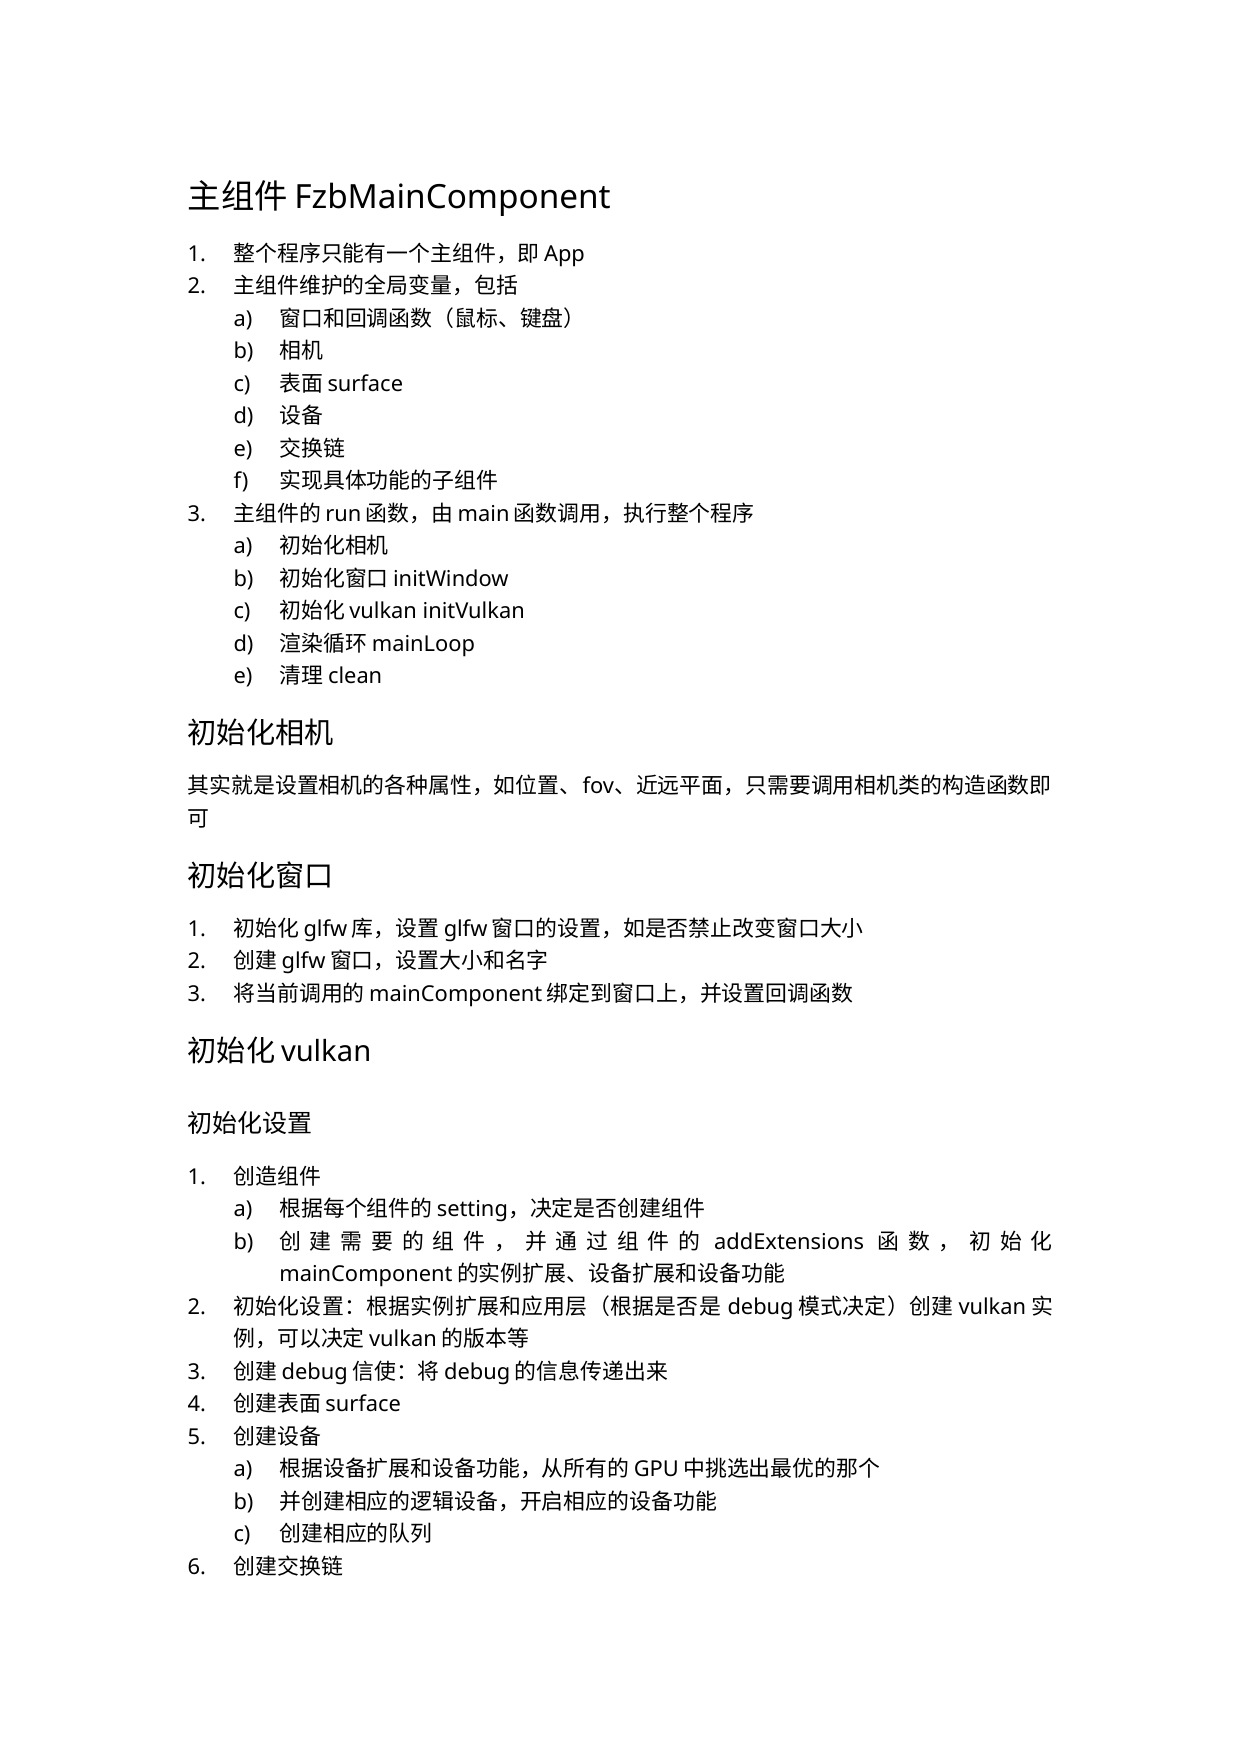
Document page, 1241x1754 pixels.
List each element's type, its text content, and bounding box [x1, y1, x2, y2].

list 初始化vulkan initVulkan [233, 593, 1053, 625]
subtitle 初始化设置 [187, 1089, 1053, 1154]
list 根据设备扩展和设备功能，从所有的GPU中挑选出最优的那个 [233, 1451, 1053, 1484]
list 交换链 [233, 430, 1053, 463]
list 并创建相应的逻辑设备，开启相应的设备功能 [233, 1484, 1053, 1516]
text 其实就是设置相机的各种属性，如位置、fov、近远平面，只需要调用相机类的构造函数即可 [187, 768, 1053, 833]
list 清理 clean [233, 658, 1053, 690]
list 创造组件 [187, 1159, 1053, 1191]
list 窗口和回调函数（鼠标、键盘） [233, 300, 1053, 333]
list 相机 [233, 333, 1053, 365]
list 初始化窗口initWindow [233, 560, 1053, 593]
list 根据每个组件的setting，决定是否创建组件 [233, 1191, 1053, 1224]
list 创建交换链 [187, 1549, 1053, 1581]
list 主组件的run函数，由main函数调用，执行整个程序 [187, 495, 1053, 528]
list 创建相应的队列 [233, 1516, 1053, 1549]
list 创建表面surface [187, 1386, 1053, 1419]
list 设备 [233, 398, 1053, 430]
list 创建设备 [187, 1419, 1053, 1451]
subtitle 初始化vulkan [187, 1016, 1053, 1081]
list 渲染循环 mainLoop [233, 625, 1053, 658]
list 创建debug信使：将debug的信息传递出来 [187, 1354, 1053, 1386]
list 整个程序只能有一个主组件，即App [187, 235, 1053, 268]
subtitle 主组件FzbMainComponent [187, 162, 1053, 227]
subtitle 初始化相机 [187, 699, 1053, 764]
list 创建需要的组件，并通过组件的addExtensions函数，初始化mainComponent的实例扩展、设备扩展和设备功能 [233, 1224, 1053, 1289]
list 创建glfw窗口，设置大小和名字 [187, 943, 1053, 975]
list 初始化glfw库，设置glfw窗口的设置，如是否禁止改变窗口大小 [187, 910, 1053, 943]
list 初始化设置：根据实例扩展和应用层（根据是否是debug模式决定）创建vulkan实例，可以决定vulkan的版本等 [187, 1289, 1053, 1354]
subtitle 初始化窗口 [187, 841, 1053, 906]
list 主组件维护的全局变量，包括 [187, 268, 1053, 300]
list 实现具体功能的子组件 [233, 463, 1053, 495]
list 将当前调用的mainComponent绑定到窗口上，并设置回调函数 [187, 975, 1053, 1008]
list 表面surface [233, 365, 1053, 398]
list 初始化相机 [233, 528, 1053, 560]
